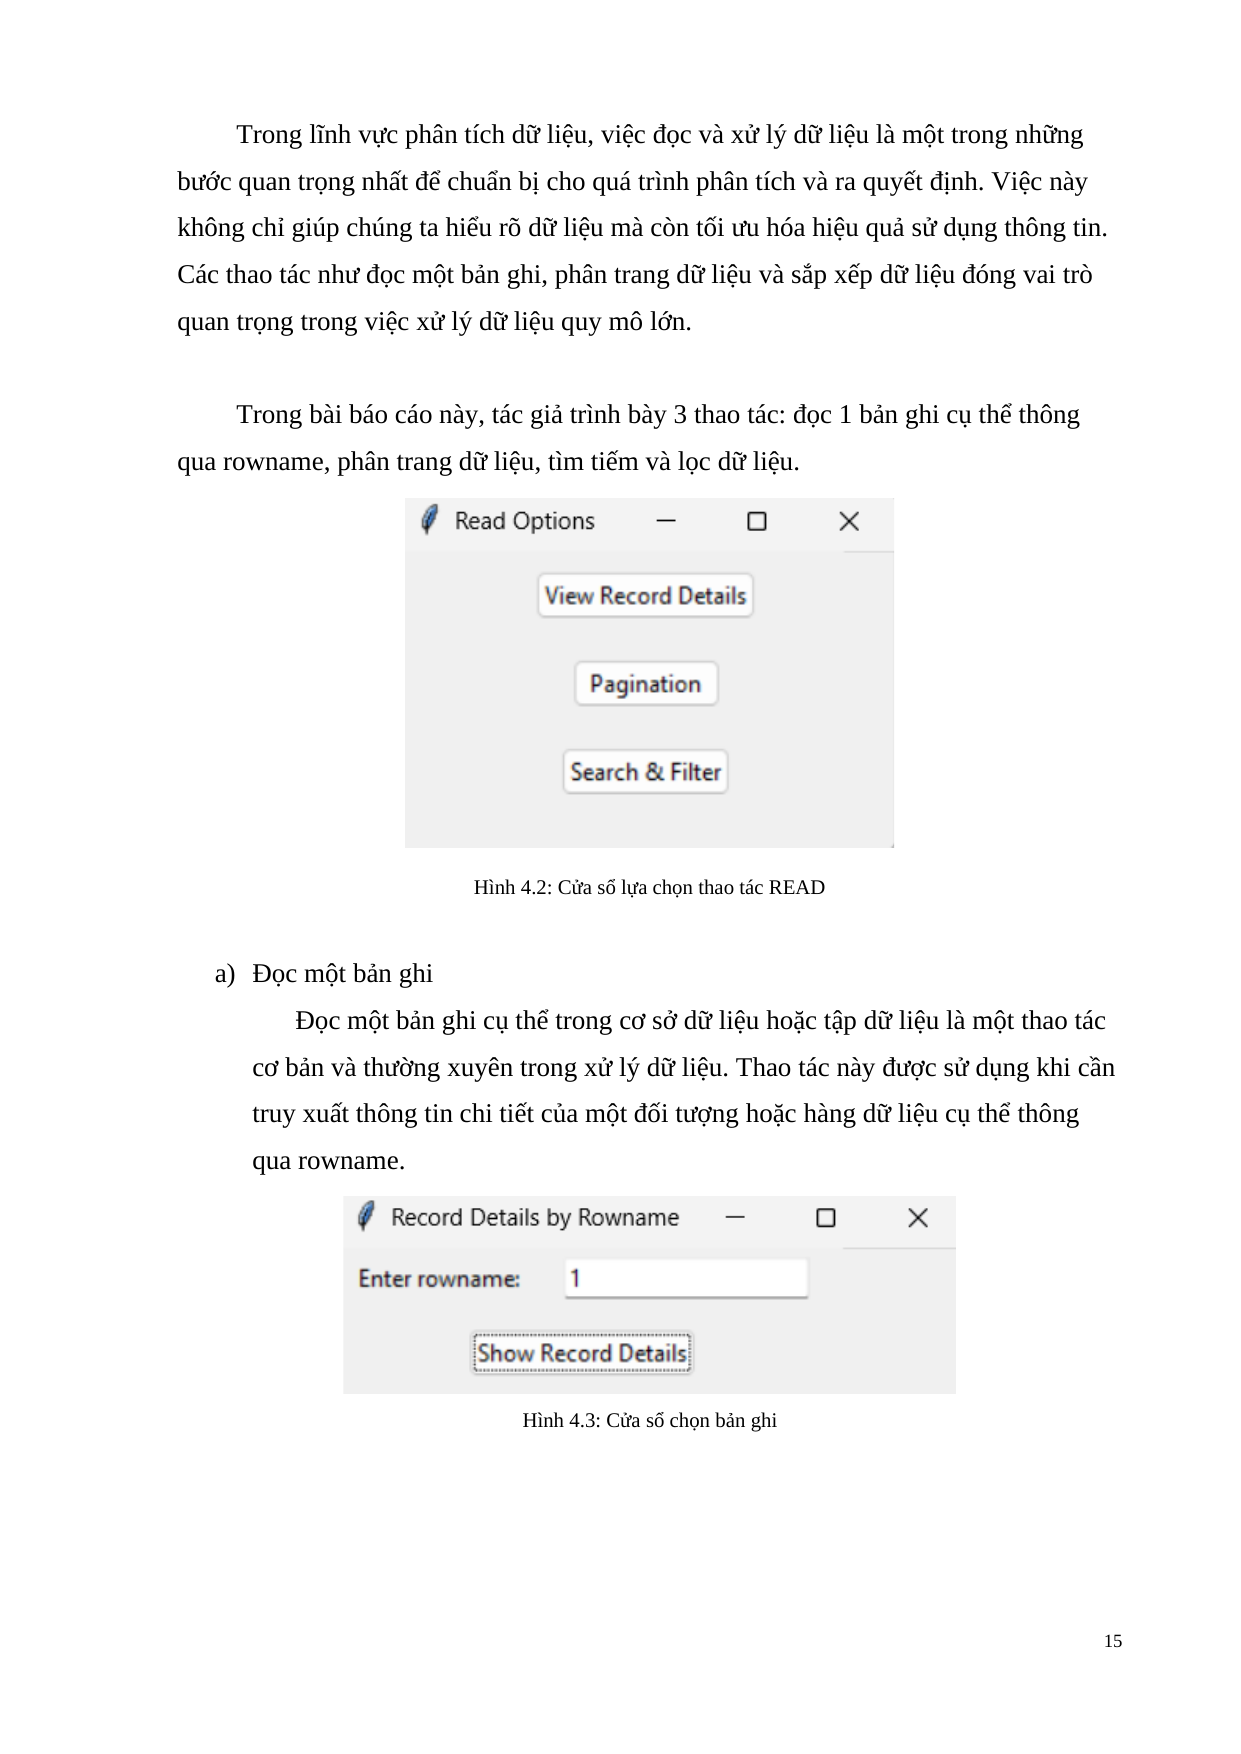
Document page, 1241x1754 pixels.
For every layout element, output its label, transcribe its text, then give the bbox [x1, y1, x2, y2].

text Trong bài báo cáo này, tác giả trình bày 3 thao tác: đọc 1 bản ghi cụ thể thông qua rowname, phân trang dữ liệu, tìm tiếm và lọc dữ liệu. [177, 398, 1122, 476]
list Đọc một bản ghi [214, 958, 1122, 989]
list Đọc một bản ghi cụ thể trong cơ sở dữ liệu hoặc tập dữ liệu là một thao tác cơ bản và thường xuyên trong xử lý dữ liệu. Thao tác này được sử dụng khi cần truy xuất thông tin chi tiết của một đối tượng hoặc hàng dữ liệu cụ thể thông qua rowname. [252, 1004, 1122, 1175]
picture [405, 498, 895, 848]
picture [343, 1196, 956, 1394]
text Trong lĩnh vực phân tích dữ liệu, việc đọc và xử lý dữ liệu là một trong những bước quan trọng nhất để chuẩn bị cho quá trình phân tích và ra quyết định. Việc này không chỉ giúp chúng ta hiểu rõ dữ liệu mà còn tối ưu hóa hiệu quả sử dụng thông tin. Các thao tác như đọc một bản ghi, phân trang dữ liệu và sắp xếp dữ liệu đóng vai trò quan trọng trong việc xử lý dữ liệu quy mô lớn. [177, 118, 1122, 336]
